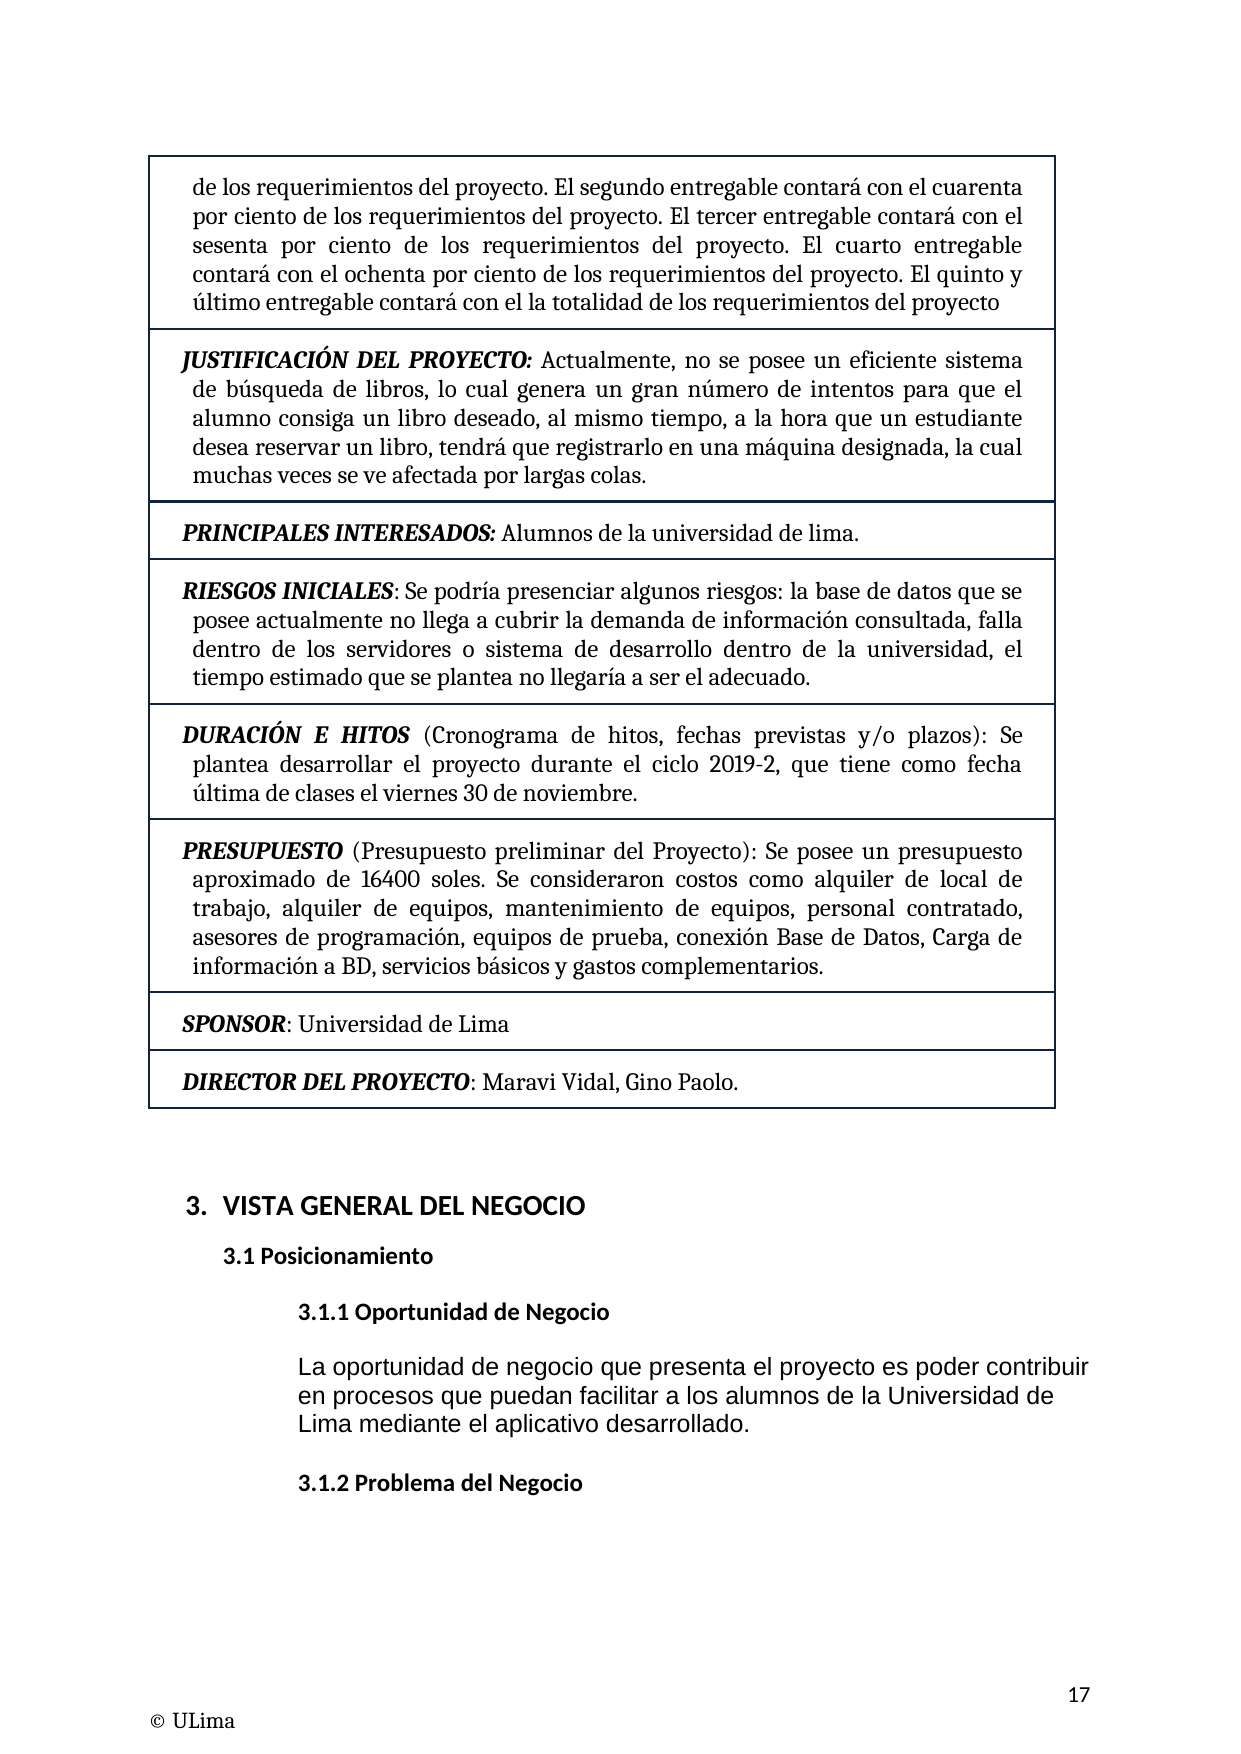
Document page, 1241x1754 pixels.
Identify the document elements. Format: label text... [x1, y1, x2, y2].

text 3.1 Posicionamiento [223, 1240, 1090, 1271]
table_cell SPONSOR: Universidad de Lima [150, 993, 1054, 1049]
table_cell DIRECTOR DEL PROYECTO: Maravi Vidal, Gino Paolo. [150, 1051, 1054, 1107]
text 3.1.2 Problema del Negocio [223, 1467, 1090, 1497]
table_cell JUSTIFICACIÓN DEL PROYECTO: Actualmente, no se posee un eficiente sistema de búsqueda de libros, lo cual genera un gran número de intentos para que el alumno consiga un libro deseado, al mismo tiempo, a la hora que un estudiante desea reservar un libro, tendrá que registrarlo en una máquina designada, la cual muchas veces se ve afectada por largas colas. [150, 330, 1054, 500]
table_cell PRESUPUESTO (Presupuesto preliminar del Proyecto): Se posee un presupuesto aproximado de 16400 soles. Se consideraron costos como alquiler de local de trabajo, alquiler de equipos, mantenimiento de equipos, personal contratado, asesores de programación, equipos de prueba, conexión Base de Datos, Carga de información a BD, servicios básicos y gastos complementarios. [150, 820, 1054, 991]
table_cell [150, 157, 1054, 327]
title VISTA GENERAL DEL NEGOCIO [185, 1187, 1090, 1222]
text La oportunidad de negocio que presenta el proyecto es poder contribuir en procesos que puedan facilitar a los alumnos de la Universidad de Lima mediante el aplicativo desarrollado. [298, 1352, 1090, 1438]
table_cell RIESGOS INICIALES: Se podría presenciar algunos riesgos: la base de datos que se posee actualmente no llega a cubrir la demanda de información consultada, falla dentro de los servidores o sistema de desarrollo dentro de la universidad, el tiempo estimado que se plantea no llegaría a ser el adecuado. [150, 560, 1054, 702]
table_cell PRINCIPALES INTERESADOS: Alumnos de la universidad de lima. [150, 503, 1054, 558]
text 3.1.1 Oportunidad de Negocio [223, 1296, 1090, 1327]
table_cell DURACIÓN E HITOS (Cronograma de hitos, fechas previstas y/o plazos): Se plantea desarrollar el proyecto durante el ciclo 2019-2, que tiene como fecha última de clases el viernes 30 de noviembre. [150, 705, 1054, 818]
